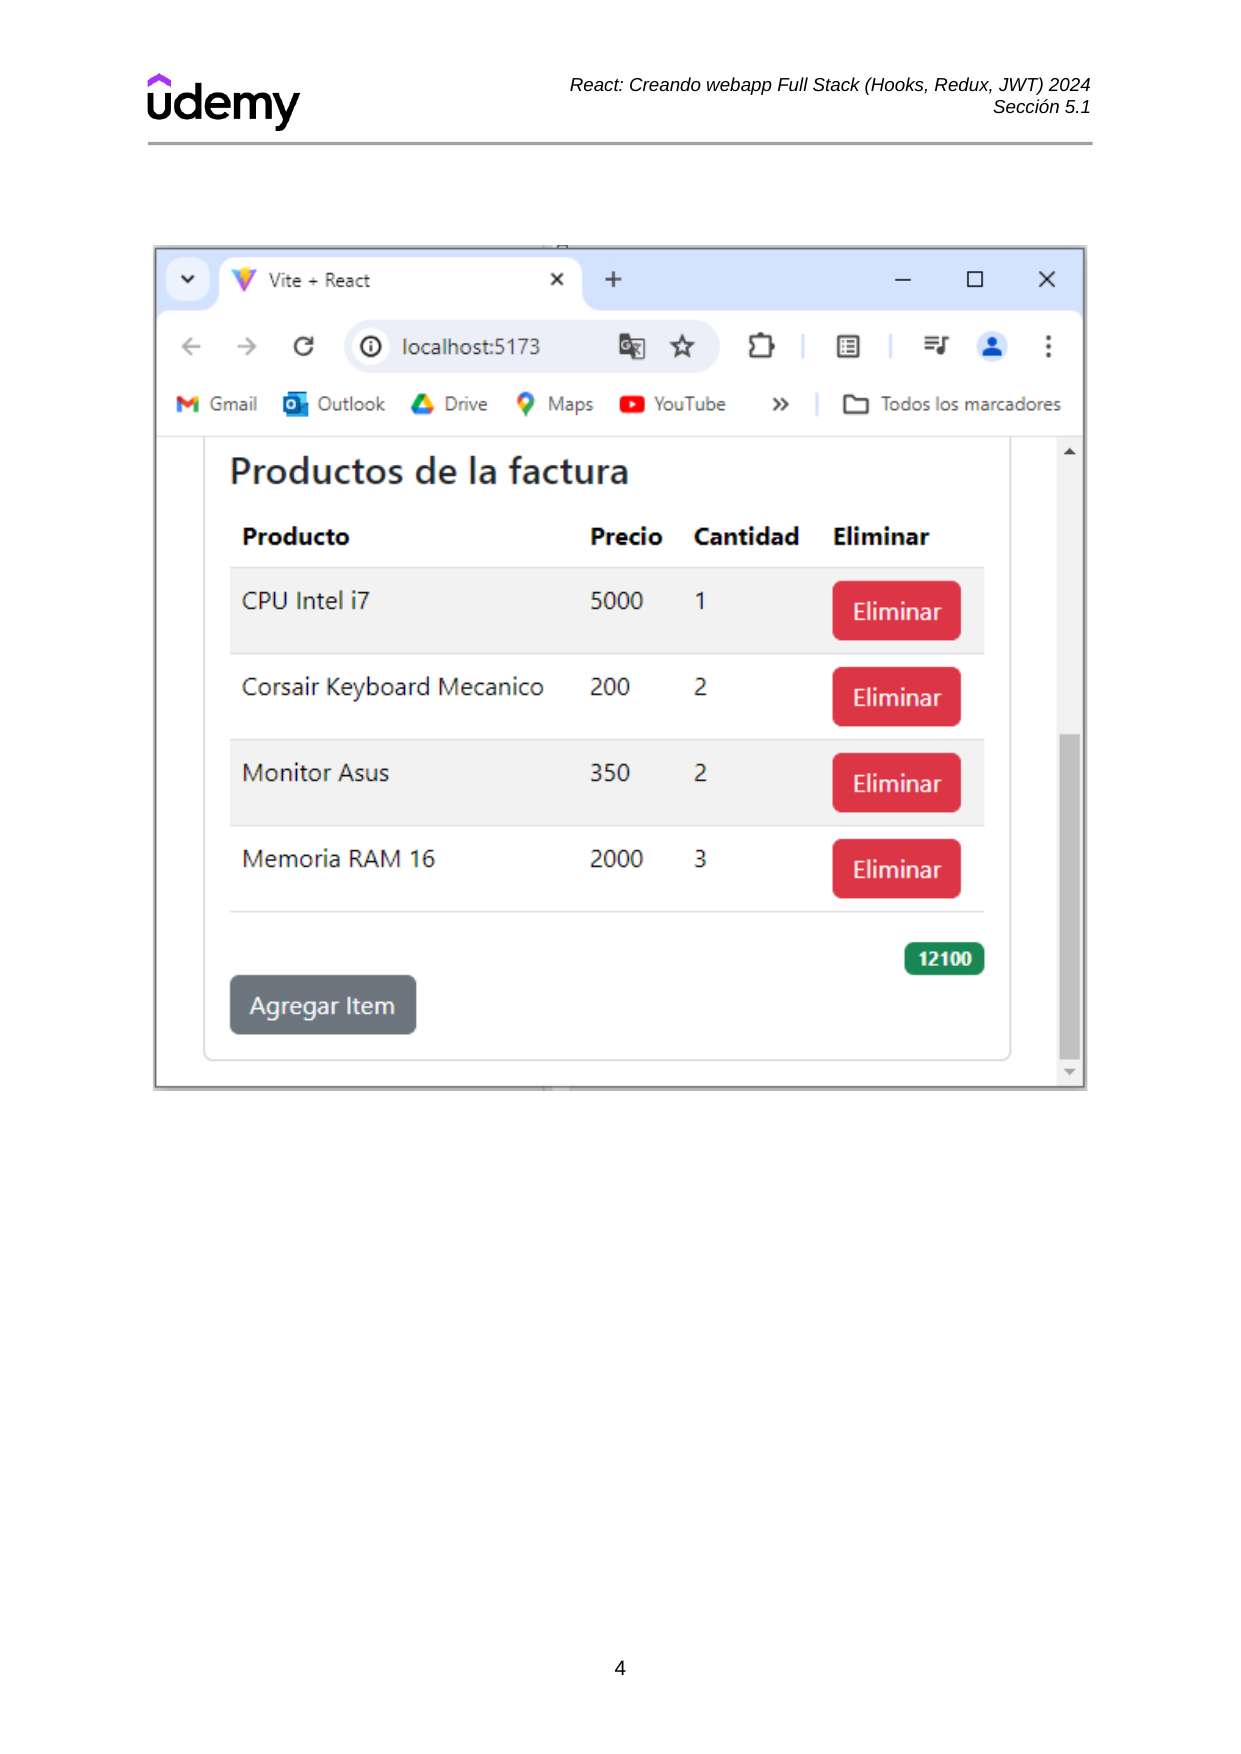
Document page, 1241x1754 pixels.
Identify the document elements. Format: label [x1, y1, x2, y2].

picture [152, 245, 1088, 1091]
picture [147, 73, 301, 131]
